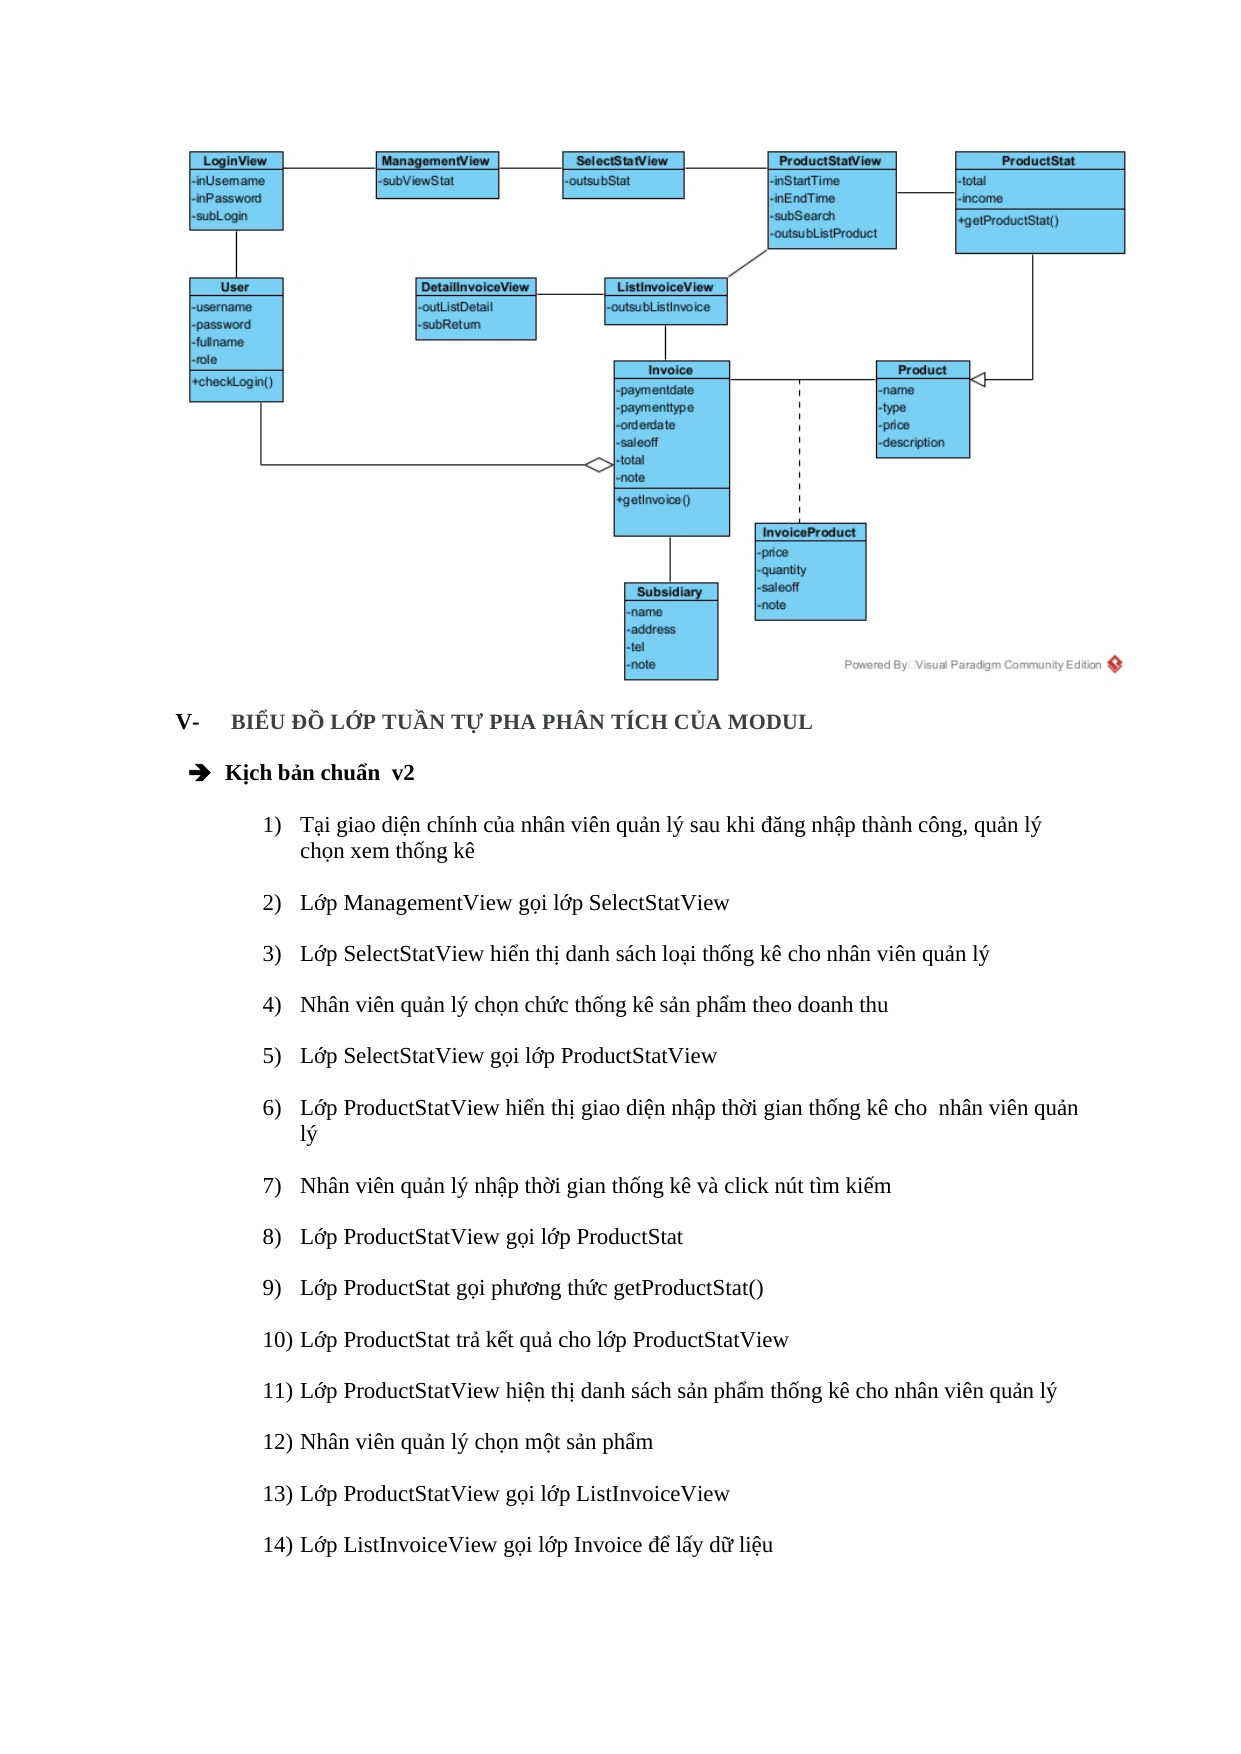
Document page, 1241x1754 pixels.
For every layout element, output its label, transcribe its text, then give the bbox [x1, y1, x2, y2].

list BIỂU ĐỒ LỚP TUẦN TỰ PHA PHÂN TÍCH CỦA MODUL [187, 708, 1090, 734]
list Nhân viên quản lý chọn chức thống kê sản phẩm theo doanh thu [262, 991, 1090, 1018]
list Tại giao diện chính của nhân viên quản lý sau khi đăng nhập thành công, quản lý chọn xem thống kê [262, 811, 1090, 863]
list Lớp ProductStatView gọi lớp ProductStat [262, 1223, 1090, 1249]
list Lớp SelectStatView hiển thị danh sách loại thống kê cho nhân viên quản lý [262, 940, 1090, 966]
list Lớp ManagementView gọi lớp SelectStatView [262, 888, 1090, 915]
list Lớp ProductStat gọi phương thức getProductStat() [262, 1274, 1090, 1301]
list Kịch bản chuẩn v2 [187, 759, 1090, 786]
list Lớp ProductStatView hiện thị danh sách sản phẩm thống kê cho nhân viên quản lý [262, 1377, 1090, 1403]
picture [187, 150, 1129, 684]
list Lớp ProductStatView hiển thị giao diện nhập thời gian thống kê cho nhân viên quản lý [262, 1094, 1090, 1147]
list Nhân viên quản lý nhập thời gian thống kê và click nút tìm kiếm [262, 1172, 1090, 1198]
list Lớp ListInvoiceView gọi lớp Invoice để lấy dữ liệu [262, 1531, 1090, 1557]
list Lớp SelectStatView gọi lớp ProductStatView [262, 1043, 1090, 1069]
list Lớp ProductStat trả kết quả cho lớp ProductStatView [262, 1326, 1090, 1352]
list Nhân viên quản lý chọn một sản phẩm [262, 1428, 1090, 1455]
list Lớp ProductStatView gọi lớp ListInvoiceView [262, 1480, 1090, 1506]
